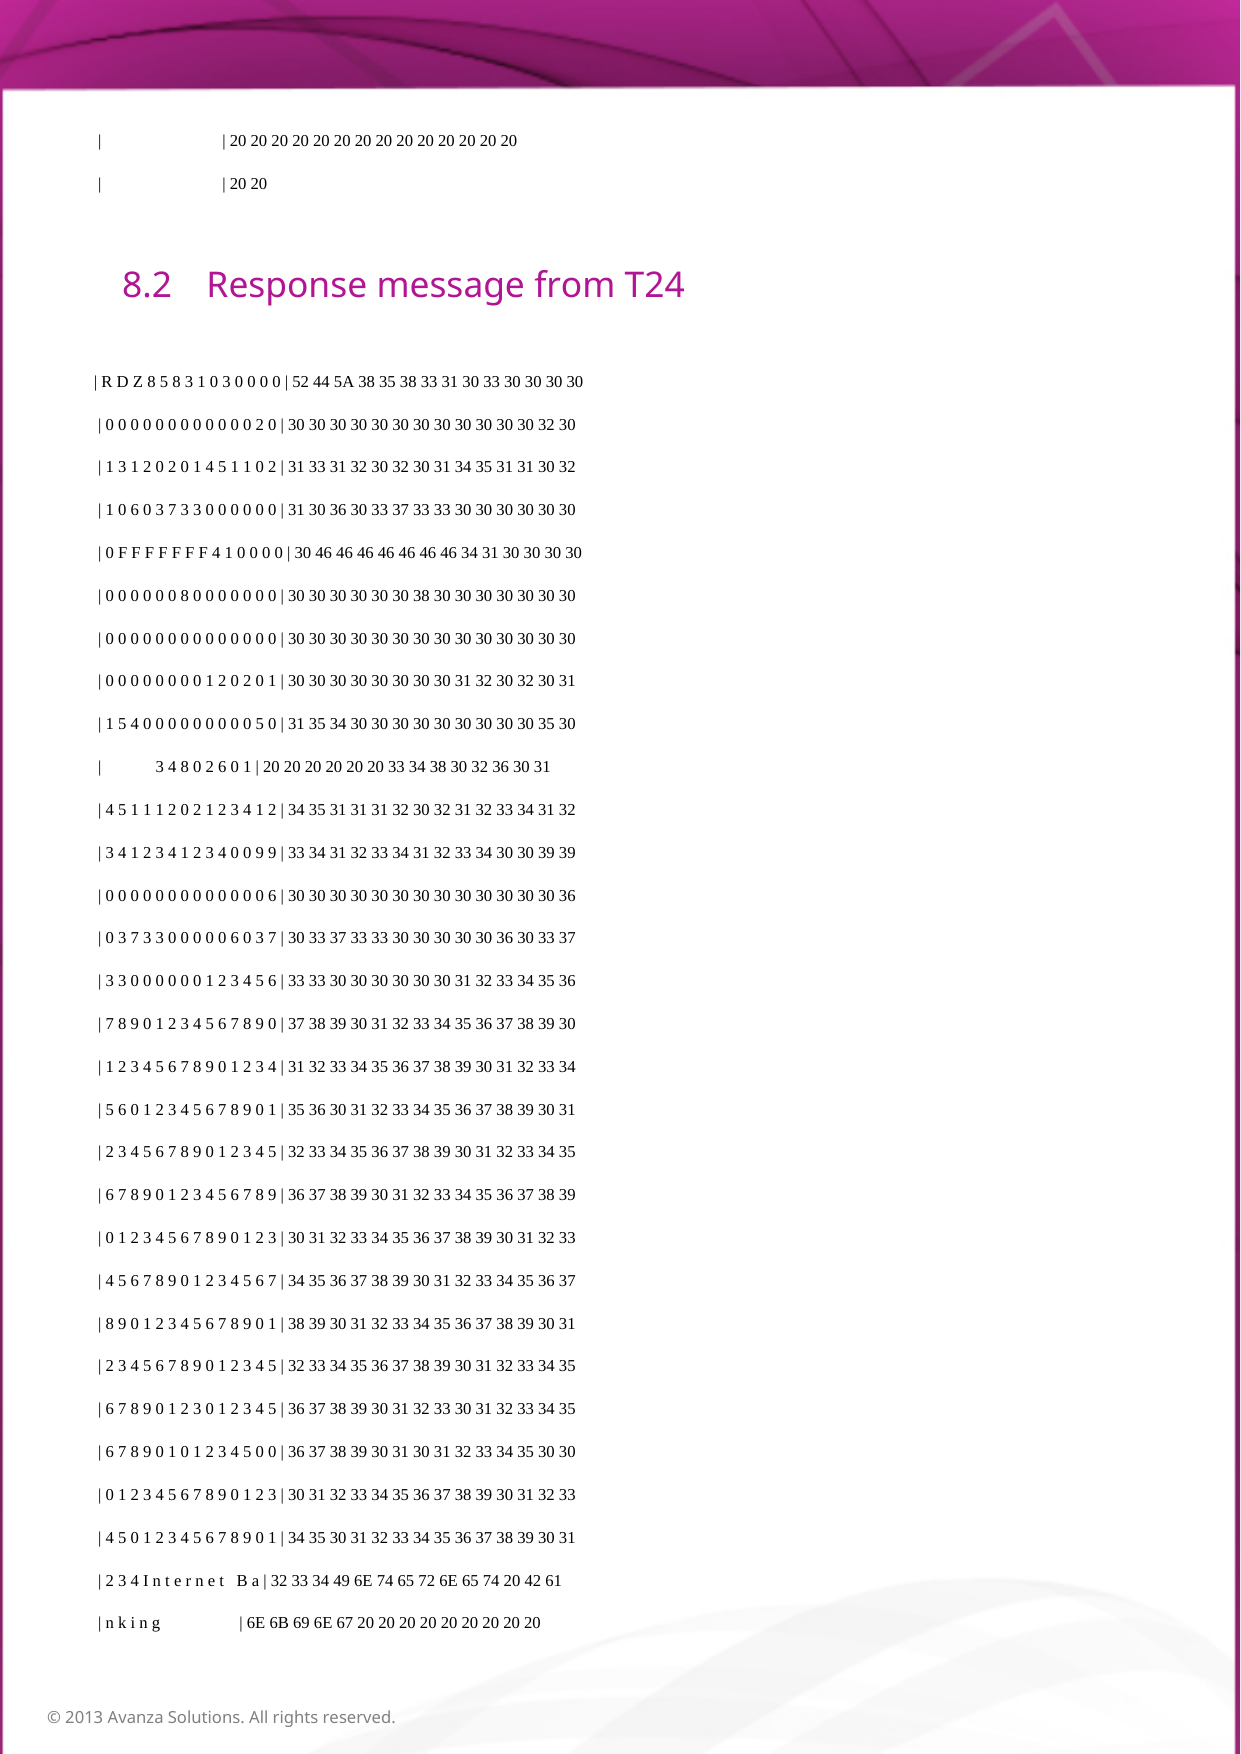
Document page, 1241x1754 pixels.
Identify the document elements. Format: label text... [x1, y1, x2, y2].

text | 1 5 4 0 0 0 0 0 0 0 0 0 5 0 | 31 35 34 30 30 30 30 30 30 30 30 30 35 30 [94, 714, 1162, 733]
text | 0 1 2 3 4 5 6 7 8 9 0 1 2 3 | 30 31 32 33 34 35 36 37 38 39 30 31 32 33 [94, 1228, 1162, 1247]
text | 2 3 4 5 6 7 8 9 0 1 2 3 4 5 | 32 33 34 35 36 37 38 39 30 31 32 33 34 35 [94, 1142, 1162, 1161]
text | 1 3 1 2 0 2 0 1 4 5 1 1 0 2 | 31 33 31 32 30 32 30 31 34 35 31 31 30 32 [94, 457, 1162, 476]
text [94, 131, 1162, 150]
text | 5 6 0 1 2 3 4 5 6 7 8 9 0 1 | 35 36 30 31 32 33 34 35 36 37 38 39 30 31 [94, 1099, 1162, 1118]
text | 7 8 9 0 1 2 3 4 5 6 7 8 9 0 | 37 38 39 30 31 32 33 34 35 36 37 38 39 30 [94, 1014, 1162, 1033]
text | 0 0 0 0 0 0 0 0 0 0 0 0 2 0 | 30 30 30 30 30 30 30 30 30 30 30 30 32 30 [94, 414, 1162, 433]
text | 4 5 1 1 1 2 0 2 1 2 3 4 1 2 | 34 35 31 31 31 32 30 32 31 32 33 34 31 32 [94, 800, 1162, 819]
text | 3 4 1 2 3 4 1 2 3 4 0 0 9 9 | 33 34 31 32 33 34 31 32 33 34 30 30 39 39 [94, 842, 1162, 862]
text | 0 0 0 0 0 0 8 0 0 0 0 0 0 0 | 30 30 30 30 30 30 38 30 30 30 30 30 30 30 [94, 586, 1162, 605]
text | 4 5 0 1 2 3 4 5 6 7 8 9 0 1 | 34 35 30 31 32 33 34 35 36 37 38 39 30 31 [94, 1527, 1162, 1547]
text | 3 3 0 0 0 0 0 0 1 2 3 4 5 6 | 33 33 30 30 30 30 30 30 31 32 33 34 35 36 [94, 971, 1162, 990]
text | 6 7 8 9 0 1 2 3 0 1 2 3 4 5 | 36 37 38 39 30 31 32 33 30 31 32 33 34 35 [94, 1399, 1162, 1418]
text | n k i n g | 6E 6B 69 6E 67 20 20 20 20 20 20 20 20 20 [94, 1613, 1162, 1632]
picture [0, 0, 1241, 1754]
text | R D Z 8 5 8 3 1 0 3 0 0 0 0 | 52 44 5A 38 35 38 33 31 30 33 30 30 30 30 [94, 372, 1162, 391]
text | 0 0 0 0 0 0 0 0 0 0 0 0 0 0 | 30 30 30 30 30 30 30 30 30 30 30 30 30 30 [94, 628, 1162, 648]
text | 0 0 0 0 0 0 0 0 1 2 0 2 0 1 | 30 30 30 30 30 30 30 30 31 32 30 32 30 31 [94, 671, 1162, 690]
text | 6 7 8 9 0 1 2 3 4 5 6 7 8 9 | 36 37 38 39 30 31 32 33 34 35 36 37 38 39 [94, 1185, 1162, 1204]
text | 1 0 6 0 3 7 3 3 0 0 0 0 0 0 | 31 30 36 30 33 37 33 33 30 30 30 30 30 30 [94, 500, 1162, 519]
text | 2 3 4 5 6 7 8 9 0 1 2 3 4 5 | 32 33 34 35 36 37 38 39 30 31 32 33 34 35 [94, 1356, 1162, 1375]
text | | 20 20 [94, 174, 1162, 193]
text | 0 0 0 0 0 0 0 0 0 0 0 0 0 6 | 30 30 30 30 30 30 30 30 30 30 30 30 30 36 [94, 885, 1162, 904]
text | 2 3 4 I n t e r n e t B a | 32 33 34 49 6E 74 65 72 6E 65 74 20 42 61 [94, 1570, 1162, 1589]
text Response message from T24 [122, 260, 1162, 308]
text | 0 1 2 3 4 5 6 7 8 9 0 1 2 3 | 30 31 32 33 34 35 36 37 38 39 30 31 32 33 [94, 1485, 1162, 1504]
text | 0 3 7 3 3 0 0 0 0 0 6 0 3 7 | 30 33 37 33 33 30 30 30 30 30 36 30 33 37 [94, 928, 1162, 947]
text | 1 2 3 4 5 6 7 8 9 0 1 2 3 4 | 31 32 33 34 35 36 37 38 39 30 31 32 33 34 [94, 1057, 1162, 1076]
text | 6 7 8 9 0 1 0 1 2 3 4 5 0 0 | 36 37 38 39 30 31 30 31 32 33 34 35 30 30 [94, 1442, 1162, 1461]
text | 0 F F F F F F F 4 1 0 0 0 0 | 30 46 46 46 46 46 46 46 34 31 30 30 30 30 [94, 543, 1162, 562]
text | 4 5 6 7 8 9 0 1 2 3 4 5 6 7 | 34 35 36 37 38 39 30 31 32 33 34 35 36 37 [94, 1271, 1162, 1290]
text | 8 9 0 1 2 3 4 5 6 7 8 9 0 1 | 38 39 30 31 32 33 34 35 36 37 38 39 30 31 [94, 1313, 1162, 1333]
text | 3 4 8 0 2 6 0 1 | 20 20 20 20 20 20 33 34 38 30 32 36 30 31 [94, 757, 1162, 776]
